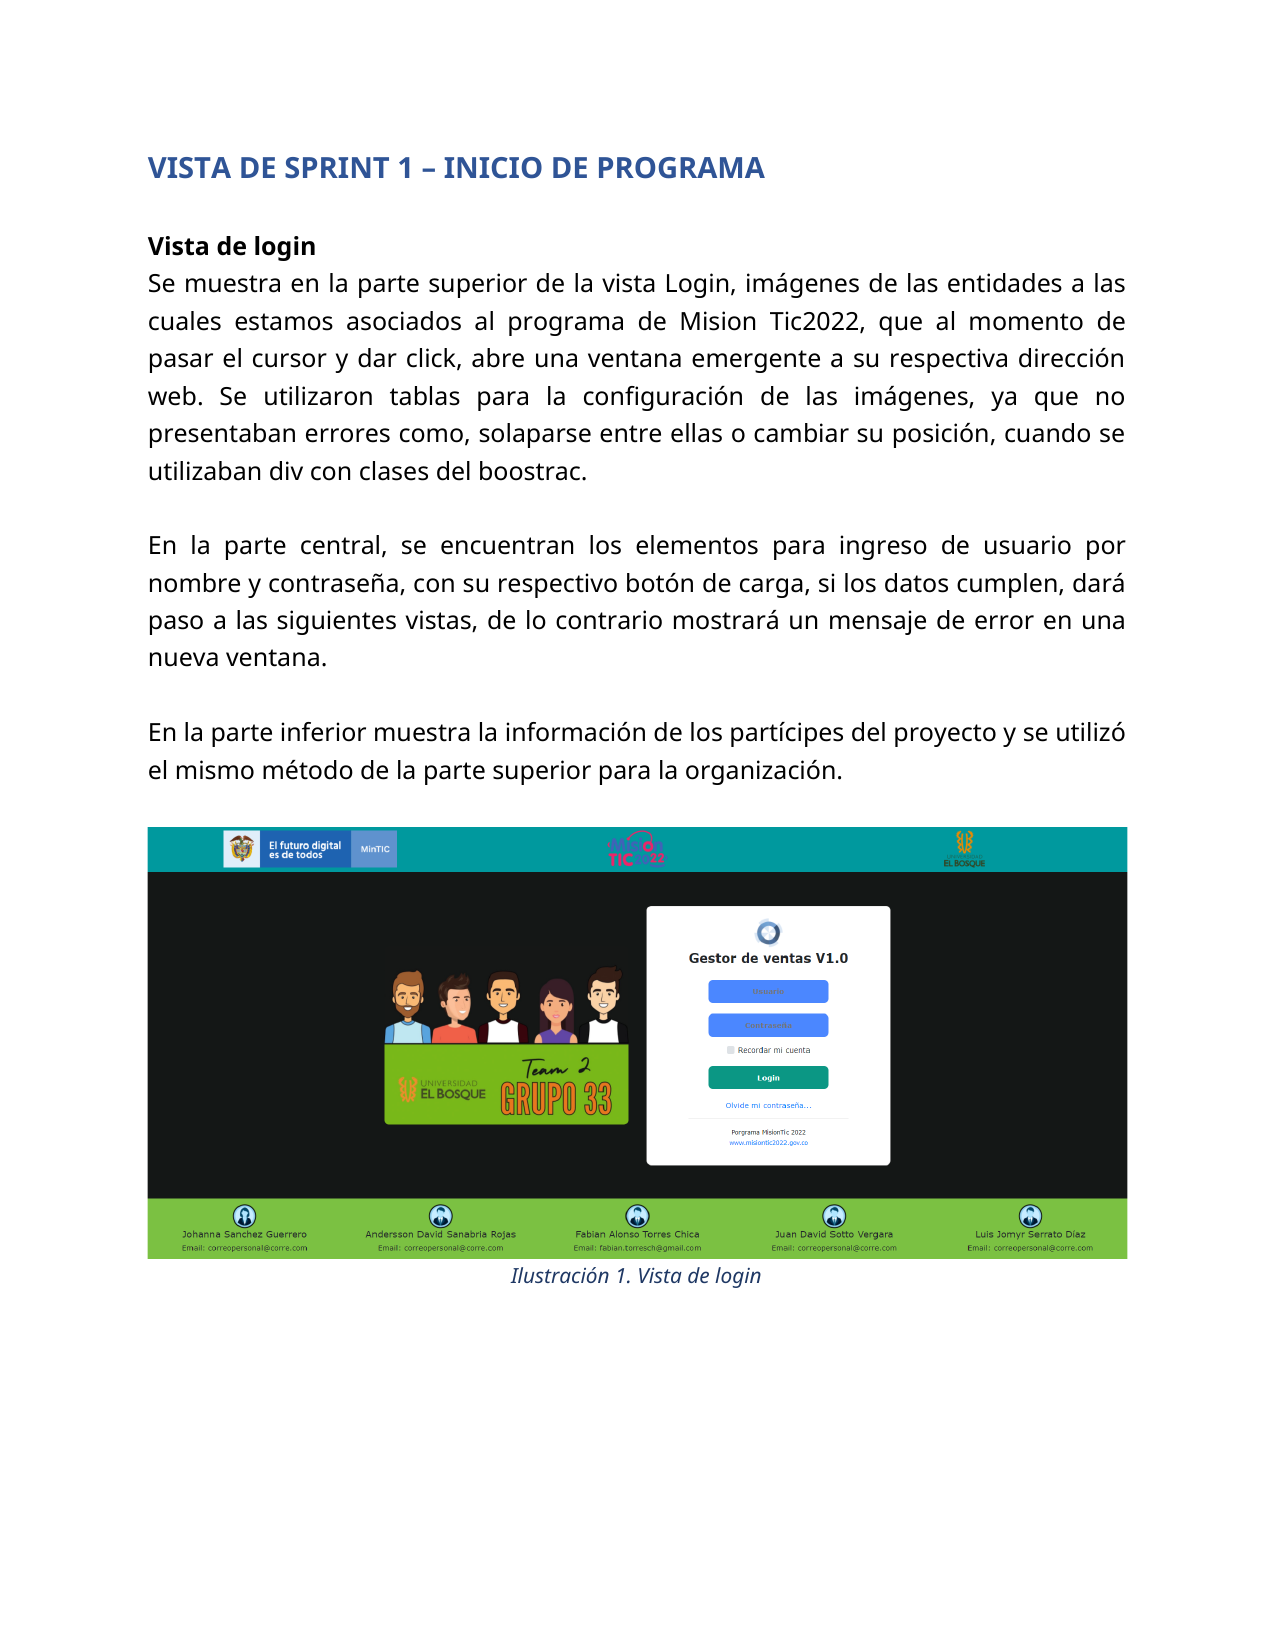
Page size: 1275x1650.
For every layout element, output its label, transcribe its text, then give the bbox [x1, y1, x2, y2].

text Se muestra en la parte superior de la vista Login, imágenes de las entidades a las cuales estamos asociados al programa de Mision Tic2022, que al momento de pasar el cursor y dar click, abre una ventana emergente a su respectiva dirección web. Se utilizaron tablas para la configuración de las imágenes, ya que no presentaban errores como, solaparse entre ellas o cambiar su posición, cuando se utilizaban div con clases del boostrac. [148, 266, 1127, 487]
text En la parte central, se encuentran los elementos para ingreso de usuario por nombre y contraseña, con su respectivo botón de carga, si los datos cumplen, dará paso a las siguientes vistas, de lo contrario mostrará un mensaje de error en una nueva ventana. [148, 528, 1127, 674]
text Ilustración 1. Vista de login [148, 1262, 1127, 1290]
picture [147, 827, 1128, 1259]
text En la parte inferior muestra la información de los partícipes del proyecto y se utilizó el mismo método de la parte superior para la organización. [148, 715, 1127, 786]
subtitle vista de sprint 1 – inicio de programa [148, 148, 1127, 187]
subtitle Vista de login [148, 229, 1127, 263]
